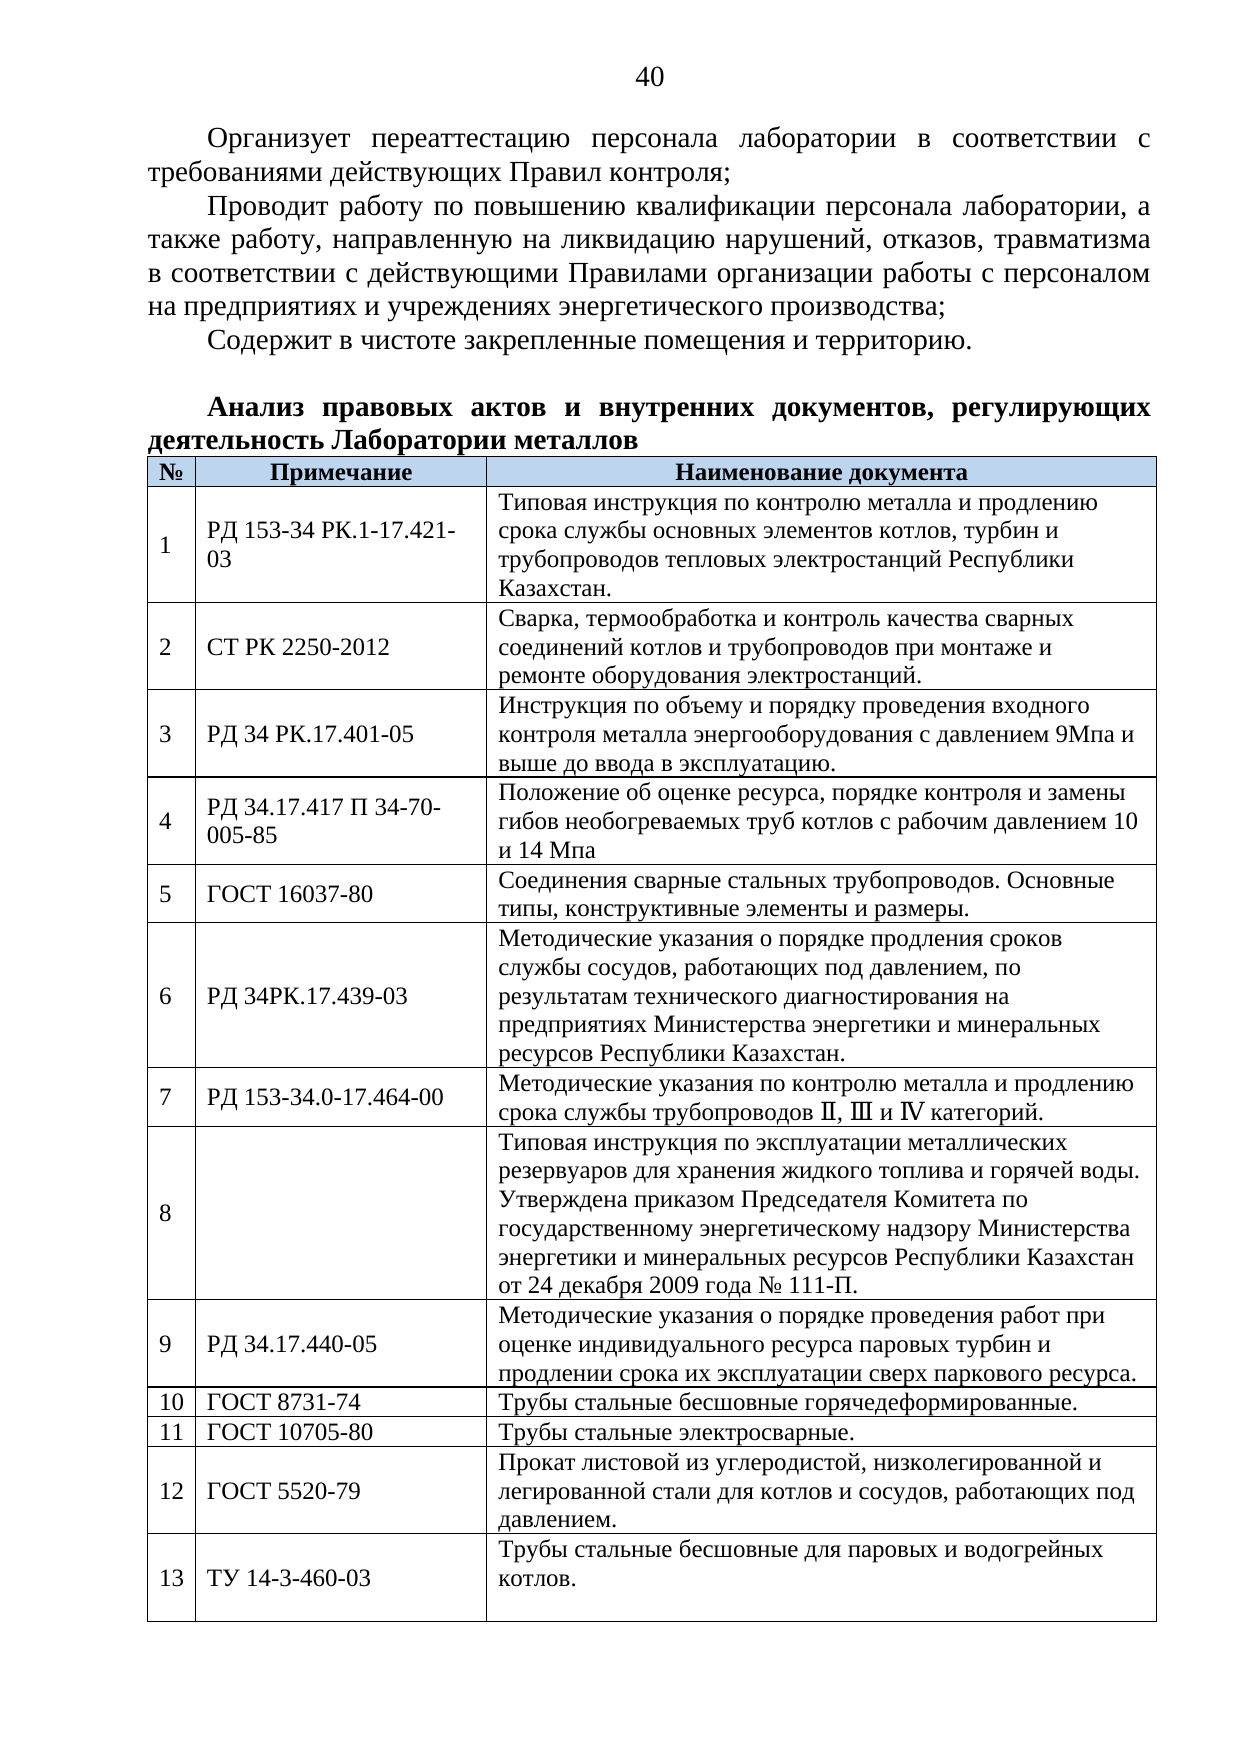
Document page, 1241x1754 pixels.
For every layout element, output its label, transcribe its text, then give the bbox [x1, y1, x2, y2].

table_cell Методические указания о порядке продления сроков службы сосудов, работающих под давлением, по результатам технического диагностирования на предприятиях Министерства энергетики и минеральных ресурсов Республики Казахстан. [487, 923, 1156, 1067]
table_cell 10 [148, 1388, 195, 1416]
table_cell СТ РК 2250-2012 [196, 603, 486, 689]
table_cell РД 34.17.417 П 34-70-005-85 [196, 778, 486, 864]
table_cell 9 [148, 1300, 195, 1386]
table_cell Соединения сварные стальных трубопроводов. Основные типы, конструктивные элементы и размеры. [487, 865, 1156, 922]
table_header Наименование документа [487, 457, 1156, 486]
table_cell ГОСТ 10705-80 [196, 1417, 486, 1446]
table_cell Трубы стальные бесшовные для паровых и водогрейных котлов. [487, 1534, 1156, 1621]
table_cell Типовая инструкция по эксплуатации металлических резервуаров для хранения жидкого топлива и горячей воды. Утверждена приказом Председателя Комитета по государственному энергетическому надзору Министерства энергетики и минеральных ресурсов Республики Казахстан от 24 декабря 2009 года № 111-П. [487, 1127, 1156, 1299]
table_cell ГОСТ 8731-74 [196, 1388, 486, 1416]
table_cell Сварка, термообработка и контроль качества сварных соединений котлов и трубопроводов при монтаже и ремонте оборудования электростанций. [487, 603, 1156, 689]
table_cell Положение об оценке ресурса, порядке контроля и замены гибов необогреваемых труб котлов с рабочим давлением 10 и 14 Мпа [487, 778, 1156, 864]
table_cell 3 [148, 690, 195, 776]
table_cell РД 34 РК.17.401-05 [196, 690, 486, 776]
table_cell РД 153-34 РК.1-17.421-03 [196, 487, 486, 602]
text Организует переаттестацию персонала лаборатории в соответствии с требованиями действующих Правил контроля; [148, 121, 1152, 188]
text Проводит работу по повышению квалификации персонала лаборатории, а также работу, направленную на ликвидацию нарушений, отказов, травматизма в соответствии с действующими Правилами организации работы с персоналом на предприятиях и учреждениях энергетического производства; [148, 188, 1152, 322]
table_cell 1 [148, 487, 195, 602]
table_cell Инструкция по объему и порядку проведения входного контроля металла энергооборудования с давлением 9Мпа и выше до ввода в эксплуатацию. [487, 690, 1156, 776]
text Анализ правовых актов и внутренних документов, регулирующих деятельность Лаборатории металлов [148, 389, 1152, 456]
table_cell РД 34РК.17.439-03 [196, 923, 486, 1067]
table_cell Трубы стальные бесшовные горячедеформированные. [487, 1388, 1156, 1416]
table_cell 13 [148, 1534, 195, 1621]
table_cell ГОСТ 5520-79 [196, 1447, 486, 1533]
table_cell ТУ 14-3-460-03 [196, 1534, 486, 1621]
table_cell Методические указания о порядке проведения работ при оценке индивидуального ресурса паровых турбин и продлении срока их эксплуатации сверх паркового ресурса. [487, 1300, 1156, 1386]
table_cell 2 [148, 603, 195, 689]
text Содержит в чистоте закрепленные помещения и территорию. [148, 322, 1152, 355]
table_cell ГОСТ 16037-80 [196, 865, 486, 922]
table_cell [196, 1127, 486, 1299]
table_header № [148, 457, 195, 486]
table_cell РД 153-34.0-17.464-00 [196, 1068, 486, 1126]
table_cell РД 34.17.440-05 [196, 1300, 486, 1386]
table_cell Прокат листовой из углеродистой, низколегированной и легированной стали для котлов и сосудов, работающих под давлением. [487, 1447, 1156, 1533]
table_cell 6 [148, 923, 195, 1067]
table_cell 4 [148, 778, 195, 864]
table_cell 12 [148, 1447, 195, 1533]
table_cell 5 [148, 865, 195, 922]
table_cell Трубы стальные электросварные. [487, 1417, 1156, 1446]
table_cell 8 [148, 1127, 195, 1299]
table_cell 11 [148, 1417, 195, 1446]
table_cell 7 [148, 1068, 195, 1126]
table_header Примечание [196, 457, 486, 486]
table_cell Методические указания по контролю металла и продлению срока службы трубопроводов Ⅱ, Ⅲ и Ⅳ категорий. [487, 1068, 1156, 1126]
table_cell Типовая инструкция по контролю металла и продлению срока службы основных элементов котлов, турбин и трубопроводов тепловых электростанций Республики Казахстан. [487, 487, 1156, 602]
